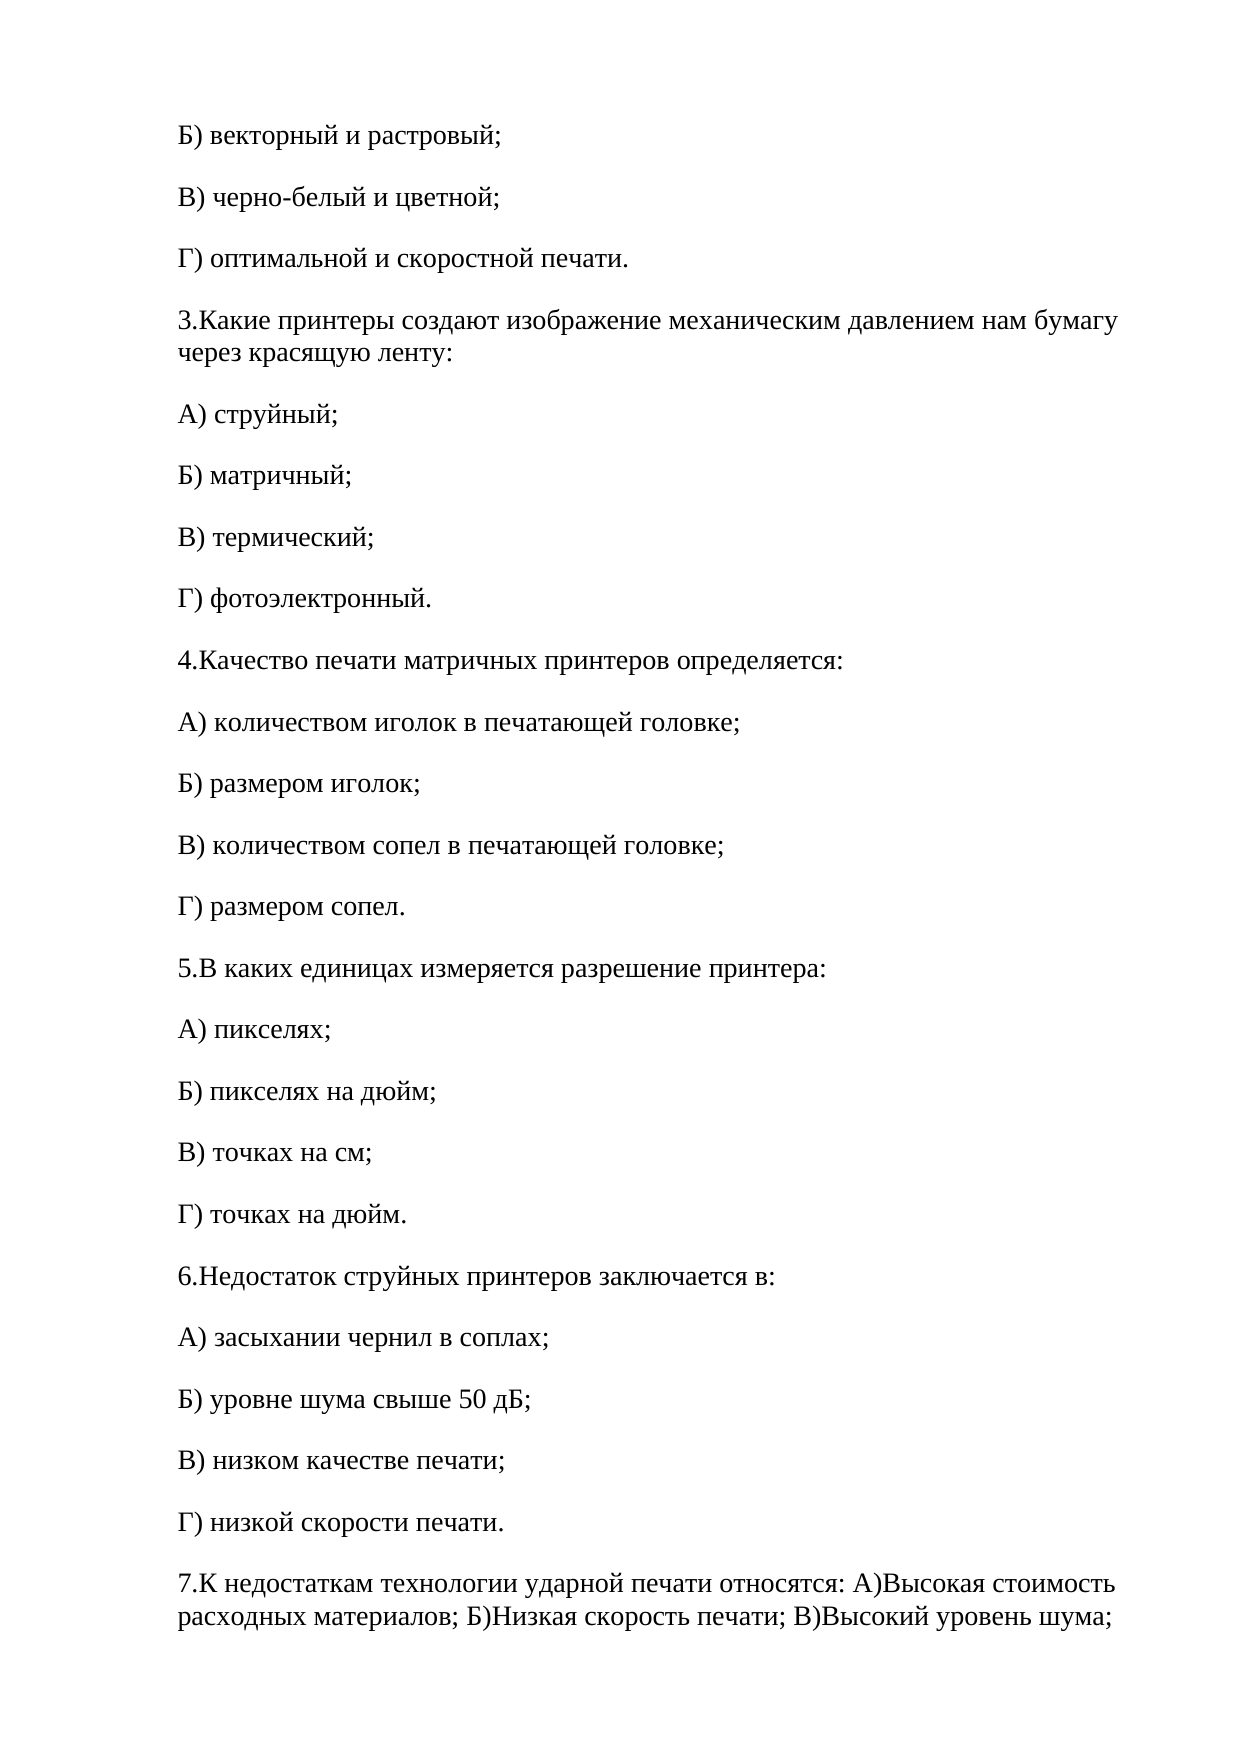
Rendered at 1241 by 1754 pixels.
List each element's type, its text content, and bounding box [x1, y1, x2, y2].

text 4.Качество печати матричных принтеров определяется: [177, 643, 1152, 675]
text Б) пикселях на дюйм; [177, 1074, 1152, 1106]
text В) низком качестве печати; [177, 1443, 1152, 1476]
text В) термический; [177, 520, 1152, 552]
text В) черно-белый и цветной; [177, 180, 1152, 212]
text Г) низкой скорости печати. [177, 1505, 1152, 1537]
text А) струйный; [177, 397, 1152, 429]
text Г) точках на дюйм. [177, 1197, 1152, 1229]
text Г) фотоэлектронный. [177, 581, 1152, 614]
text Б) уровне шума свыше 50 дБ; [177, 1382, 1152, 1414]
text А) засыхании чернил в соплах; [177, 1320, 1152, 1353]
text 6.Недостаток струйных принтеров заключается в: [177, 1259, 1152, 1291]
text В) количеством сопел в печатающей головке; [177, 828, 1152, 860]
text Б) размером иголок; [177, 766, 1152, 798]
text Г) оптимальной и скоростной печати. [177, 241, 1152, 274]
text 3.Какие принтеры создают изображение механическим давлением нам бумагу через красящую ленту: [177, 303, 1152, 368]
text А) количеством иголок в печатающей головке; [177, 704, 1152, 737]
text Г) размером сопел. [177, 889, 1152, 922]
text А) пикселях; [177, 1012, 1152, 1045]
text Б) векторный и растровый; [177, 118, 1152, 151]
text В) точках на см; [177, 1136, 1152, 1168]
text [177, 1566, 1152, 1631]
text Б) матричный; [177, 458, 1152, 491]
text 5.В каких единицах измеряется разрешение принтера: [177, 951, 1152, 983]
